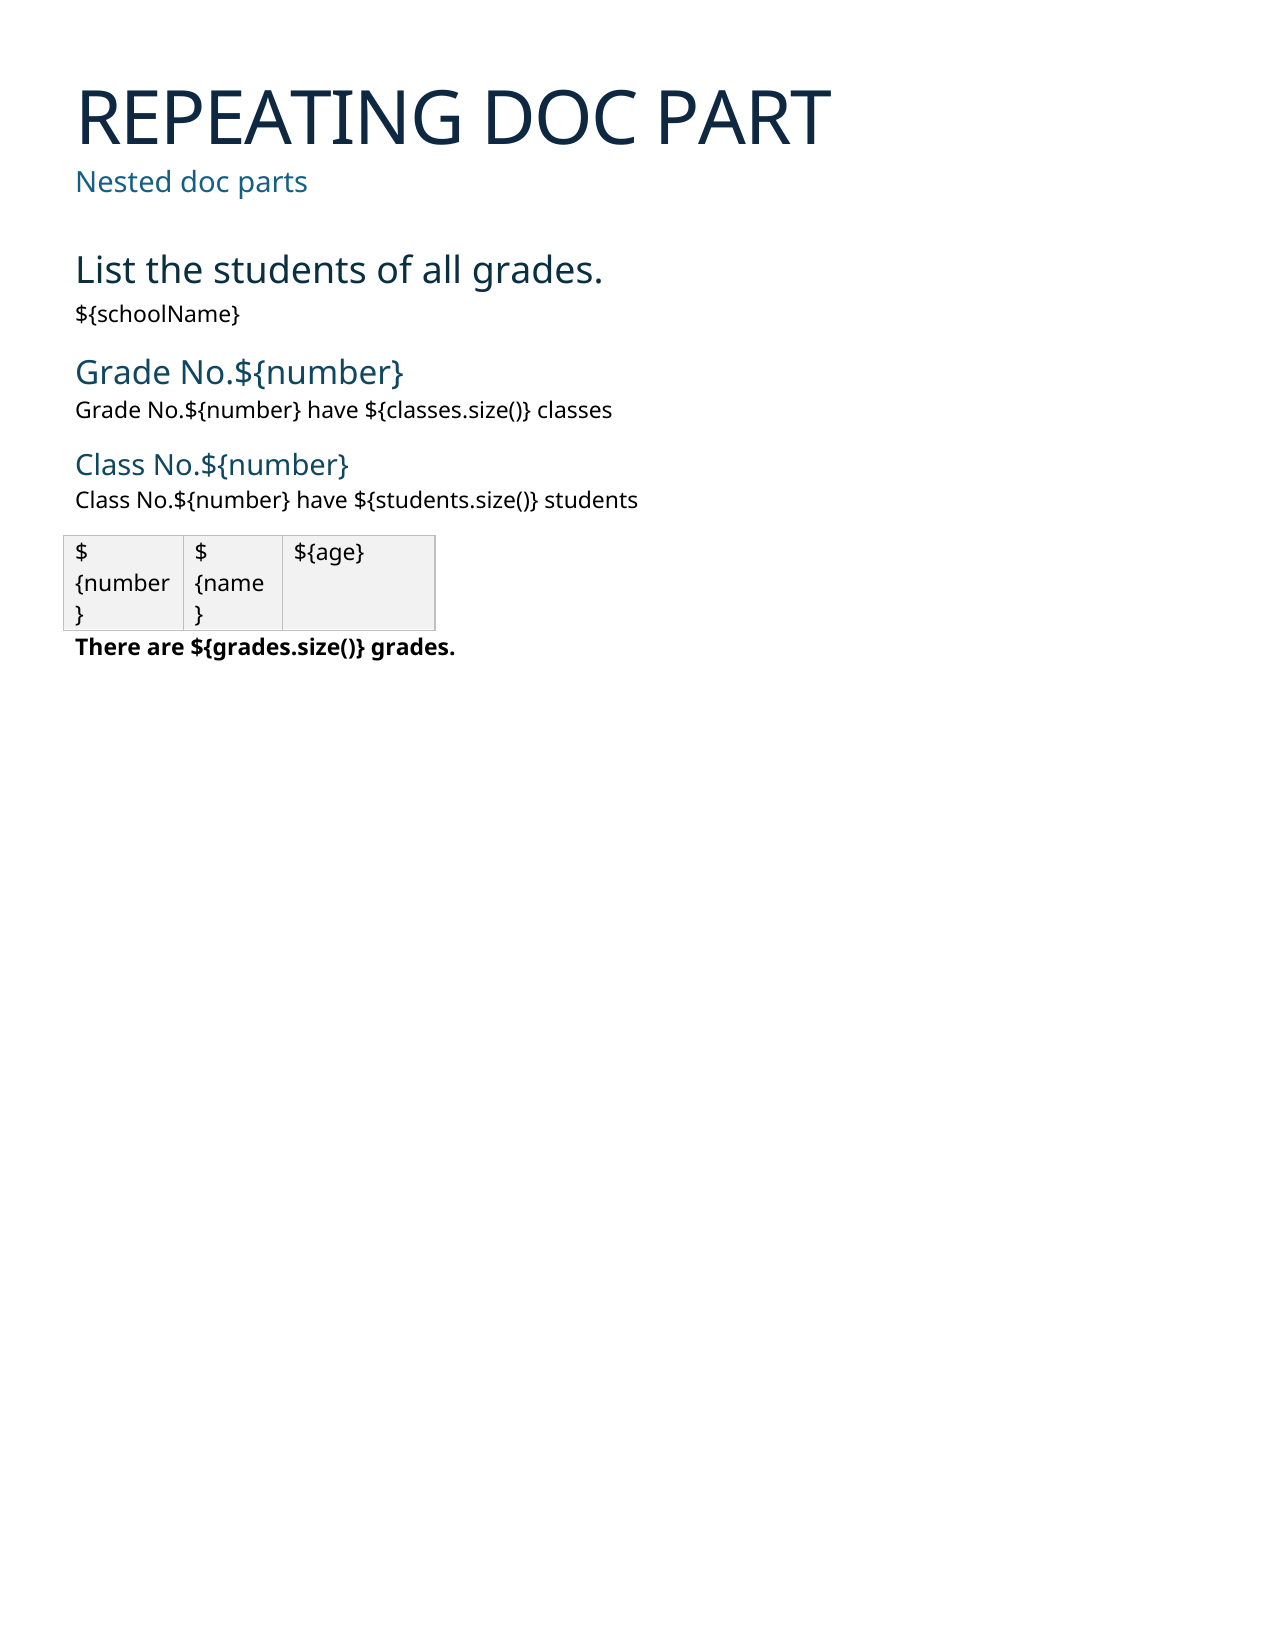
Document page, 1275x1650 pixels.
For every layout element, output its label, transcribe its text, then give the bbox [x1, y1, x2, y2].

text Grade No.${number} have ${classes.size()} classes [75, 394, 1200, 425]
subtitle Nested doc parts [75, 162, 1200, 201]
subtitle Class No.${number} [75, 444, 1200, 484]
table_header ${number} [64, 536, 183, 629]
text There are ${grades.size()} grades. [75, 631, 1200, 662]
text ${schoolName} [75, 298, 1200, 329]
subtitle List the students of all grades. [75, 243, 1200, 294]
table_header ${age} [283, 536, 434, 629]
text Class No.${number} have ${students.size()} students [75, 484, 1200, 516]
table_header ${name} [184, 536, 282, 629]
subtitle Grade No.${number} [75, 349, 1200, 394]
title Repeating Doc Part [75, 75, 1200, 162]
